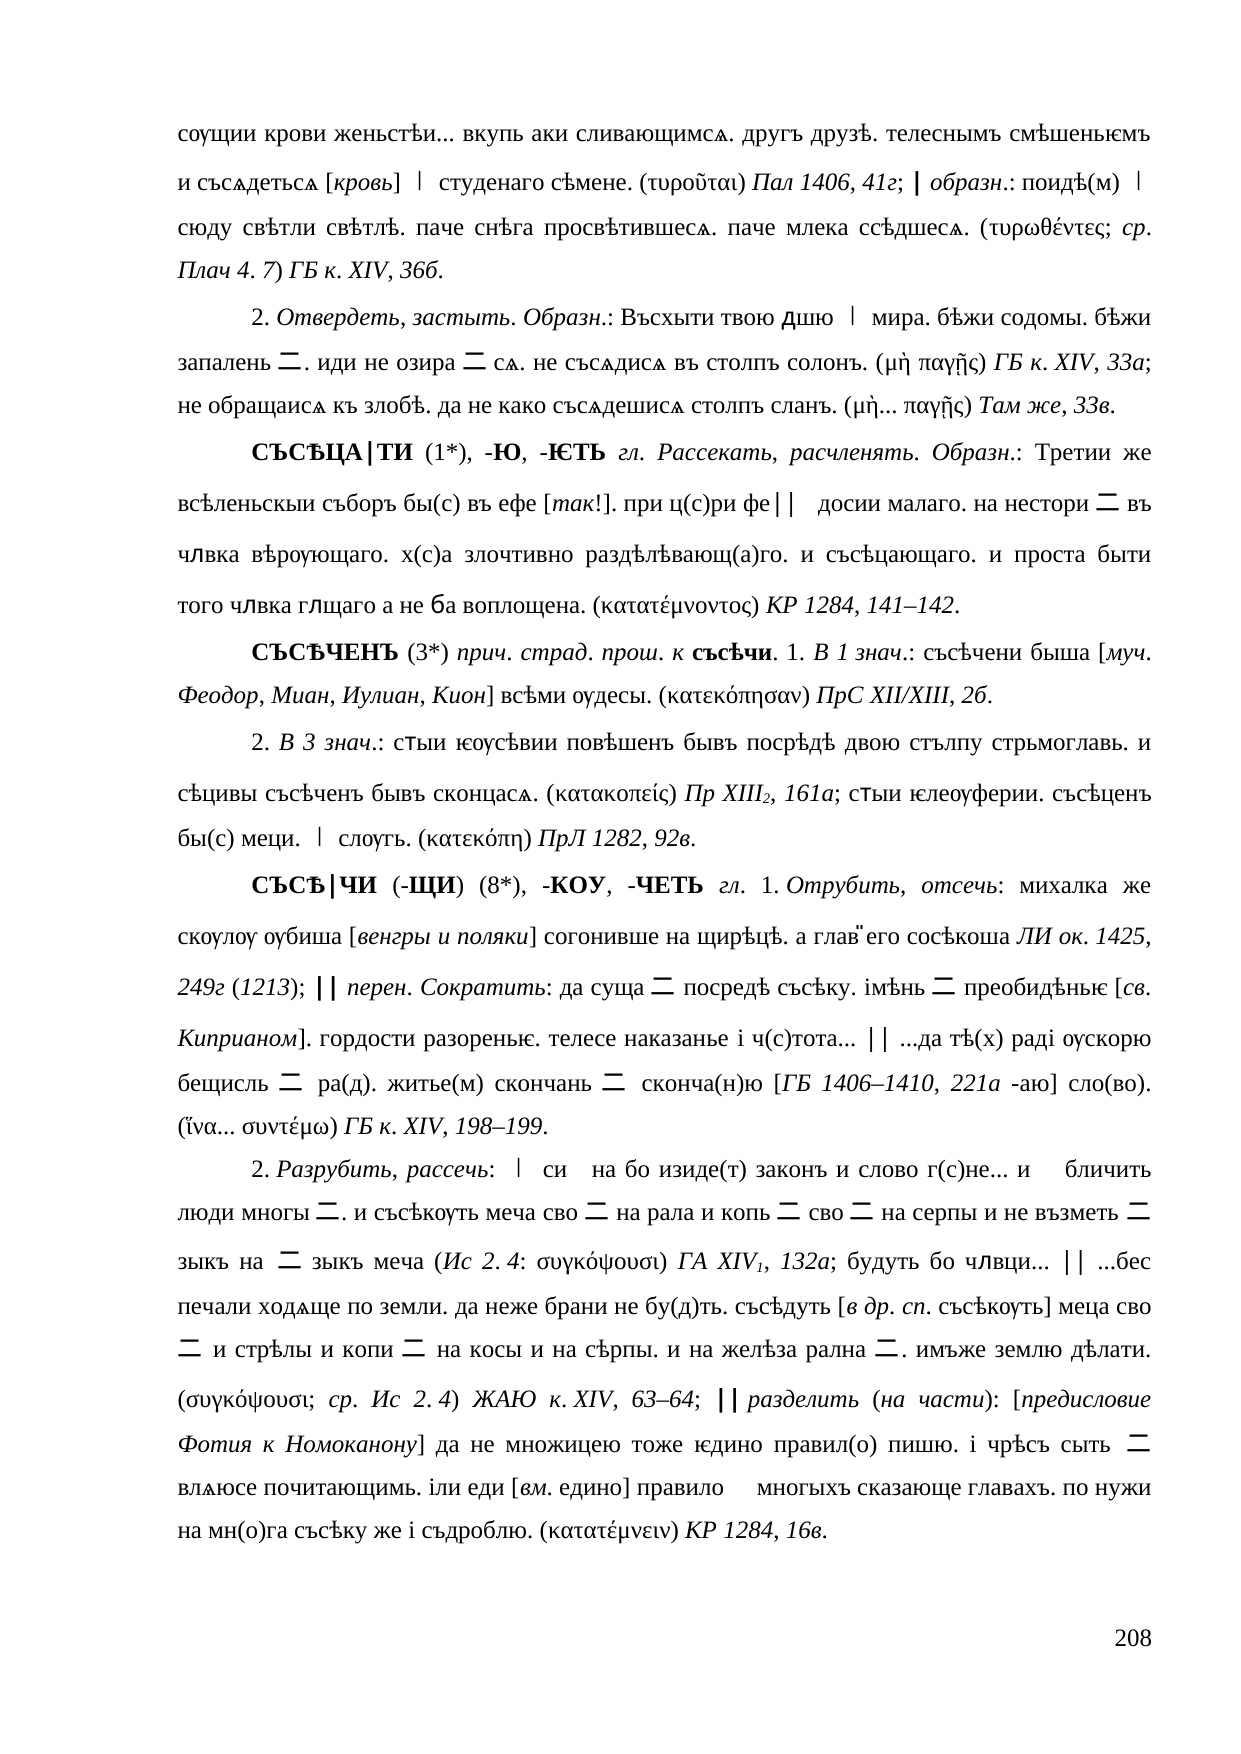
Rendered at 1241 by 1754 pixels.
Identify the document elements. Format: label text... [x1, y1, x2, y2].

text съсѣЧЕнъ (3*) прич. страд. прош. к съсѣчи. 1. В 1 знач.: съсѣчени быша [муч. Феодор, Миан, Иулиан, Кион] всѣми ѹдесы. (κατεκόπησαν) ПрС XII/XIII, 2б. [177, 637, 1152, 709]
text сЪсѣ|чи (-ЩИ) (8*), -КОУ, -четь гл. 1. Отрубить, отсечь: михалка же скѹлѹ ѹбиша [венгры и поляки] согонивше на щирѣцѣ. а глав̎ его сосѣкоша ЛИ ок. 1425, 249г (1213); || перен. Сократить: да суща㆓ посредѣ съсѣку. iмѣнь㆓ преобидѣньѥ [св. Киприаном]. гордости разореньѥ. телесе наказанье i ч(с)тота... || ...да тѣ(х) радi ѹскорю бещисль㆓ ра(д). житье(м) скончань㆓ сконча(н)ю [ГБ 1406–1410, 221а -аю] сло(во). (ἵνα... συντέμω) ГБ к. ХІV, 198–199. [177, 866, 1152, 1140]
text 2. В 3 знач.: стыи ѥѹсѣвии повѣшенъ бывъ посрѣдѣ двою стълпу стрьмоглавь. и сѣцивы съсѣченъ бывъ сконцасѧ. (κατακοπείς) Пр XIII2, 161а; стыи ѥлеѹферии. съсѣценъ бы(с) меци. ㆐ слѹгь. (κατεκόπη) ПрЛ 1282, 92в. [177, 724, 1152, 852]
text 2. Разрубить, рассечь: ㆐ си㆏на бо изиде(т) законъ и слово г(с)не... и ㆏бличить люди многы㆓. и съсѣкѹть меча сво㆓ на рала и копь㆓ сво㆓ на серпы и не възметь ㆓зыкъ на ㆓зыкъ меча (Ис 2. 4: συγκόψουσι) ГА XIV1, 132а; будуть бо члвци... || ...бес печали ходѧще по земли. да неже брани не бу(д)ть. съсѣдуть [в др. сп. съсѣкѹть] меца сво㆓ и стрѣлы и копи㆓ на косы и на сѣрпы. и на желѣза рална㆓. имъже землю дѣлати. (συγκόψουσι; ср. Ис 2. 4) ЖАЮ к. XIV, 63–64; || разделить (на части): [предисловие Фотия к Номоканону] да не множицею тоже ѥдино правил(о) пишю. і чрѣсъ сыть ㆓влѧюсе почитающимь. іли еди [вм. едино] правило ㆏ многыхъ сказающе главахъ. по нужи на мн(о)га съсѣку же і съдроблю. (κατατέμνειν) КР 1284, 16в. [177, 1154, 1152, 1544]
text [177, 118, 1152, 284]
text 2. Отвердеть, застыть. Образн.: Въсхыти твою дшю ㆐ мира. бѣжи содомы. бѣжи запалень㆓. иди не озира㆓cѧ. не съсѧдисѧ въ столпъ солонъ. (μὴ παγῇς) ГБ к. ХІV, 33а; не обращаиcѧ къ злобѣ. да не како съcѧдешиcѧ столпъ сланъ. (μὴ... παγῇς) Там же, 33в. [177, 298, 1152, 419]
text съСѣЦа|тИ (1*), -Ю, -ѥть гл. Рассекать, расчленять. Образн.: Третии же всѣленьскыи съборъ бы(с) въ ефе [так!]. при ц(с)ри фе||㆏досии малаго. на нестори㆓ въ члвка вѣрѹющаго. х(с)а злочтивно раздѣлѣвающ(а)го. и съсѣцающаго. и проста быти того члвка глщаго а не ба воплощена. (κατατέμνοντος) КР 1284, 141–142. [177, 433, 1152, 620]
